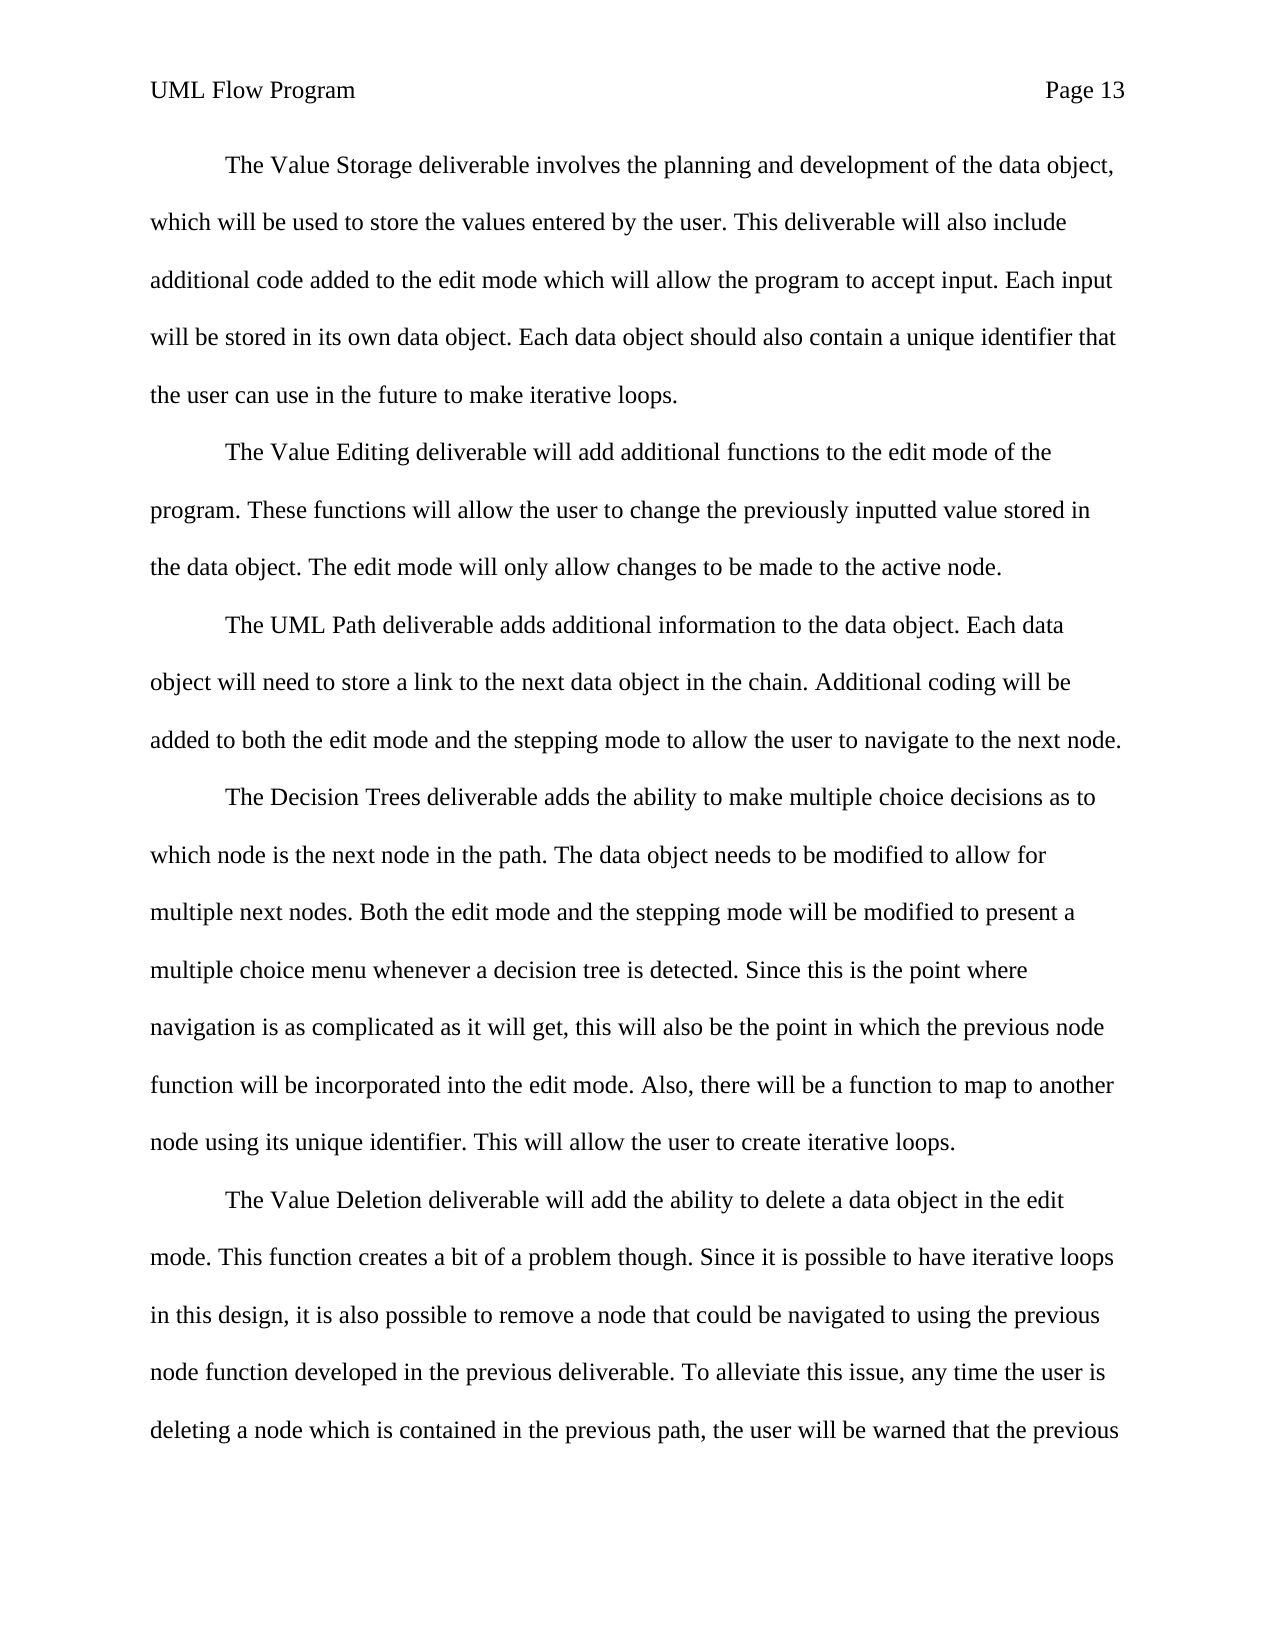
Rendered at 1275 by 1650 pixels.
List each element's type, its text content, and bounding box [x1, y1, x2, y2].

text The Value Editing deliverable will add additional functions to the edit mode of the program. These functions will allow the user to change the previously inputted value stored in the data object. The edit mode will only allow changes to be made to the active node. [150, 437, 1125, 581]
text The Value Storage deliverable involves the planning and development of the data object, which will be used to store the values entered by the user. This deliverable will also include additional code added to the edit mode which will allow the program to accept input. Each input will be stored in its own data object. Each data object should also contain a unique identifier that the user can use in the future to make iterative loops. [150, 150, 1125, 409]
text The Decision Trees deliverable adds the ability to make multiple choice decisions as to which node is the next node in the path. The data object needs to be modified to allow for multiple next nodes. Both the edit mode and the stepping mode will be modified to present a multiple choice menu whenever a decision tree is detected. Since this is the point where navigation is as complicated as it will get, this will also be the point in which the previous node function will be incorporated into the edit mode. Also, there will be a function to map to another node using its unique identifier. This will allow the user to create iterative loops. [150, 782, 1125, 1156]
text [150, 1185, 1125, 1444]
text The UML Path deliverable adds additional information to the data object. Each data object will need to store a link to the next data object in the chain. Additional coding will be added to both the edit mode and the stepping mode to allow the user to navigate to the next node. [150, 610, 1125, 754]
